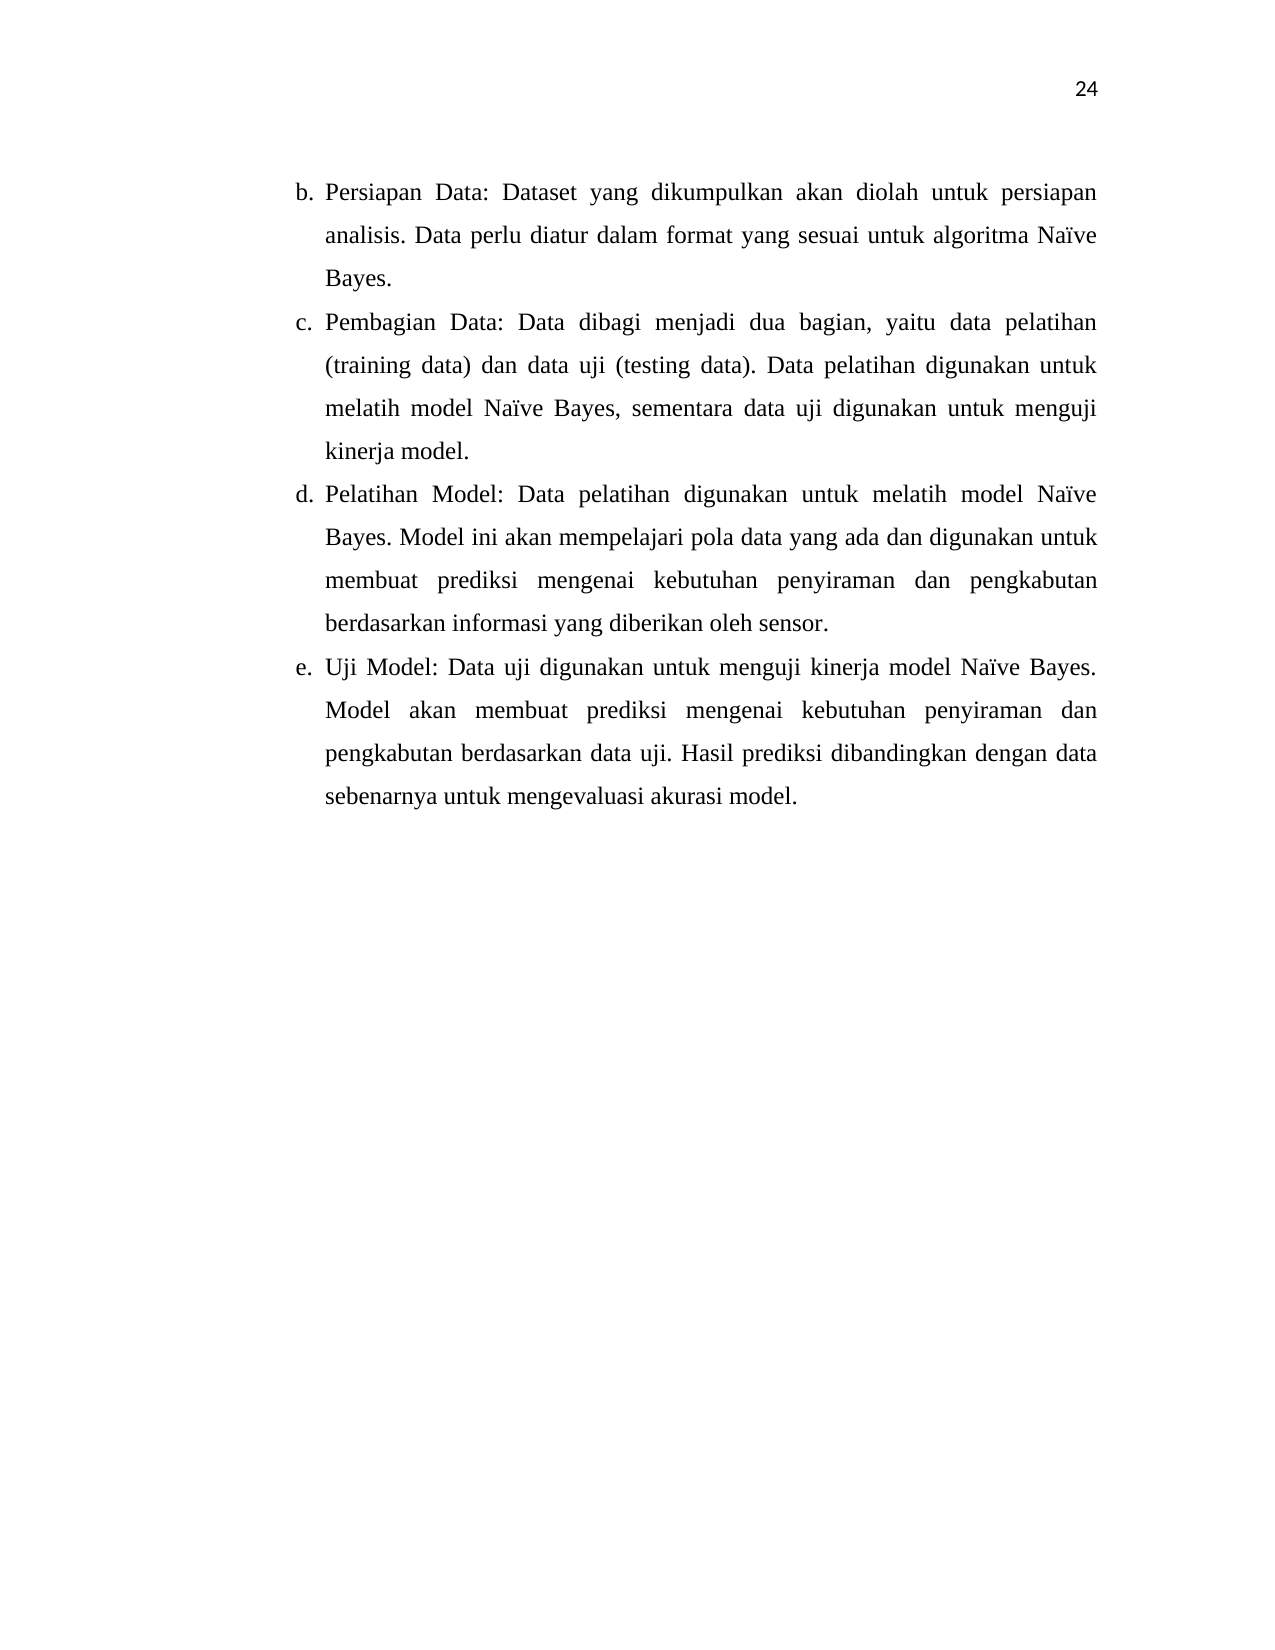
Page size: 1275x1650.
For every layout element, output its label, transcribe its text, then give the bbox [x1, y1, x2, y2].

list e. Uji Model: Data uji digunakan untuk menguji kinerja model Naïve Bayes. Model akan membuat prediksi mengenai kebutuhan penyiraman dan pengkabutan berdasarkan data uji. Hasil prediksi dibandingkan dengan data sebenarnya untuk mengevaluasi akurasi model. [295, 652, 1098, 810]
list d. Pelatihan Model: Data pelatihan digunakan untuk melatih model Naïve Bayes. Model ini akan mempelajari pola data yang ada dan digunakan untuk membuat prediksi mengenai kebutuhan penyiraman dan pengkabutan berdasarkan informasi yang diberikan oleh sensor. [295, 479, 1098, 637]
